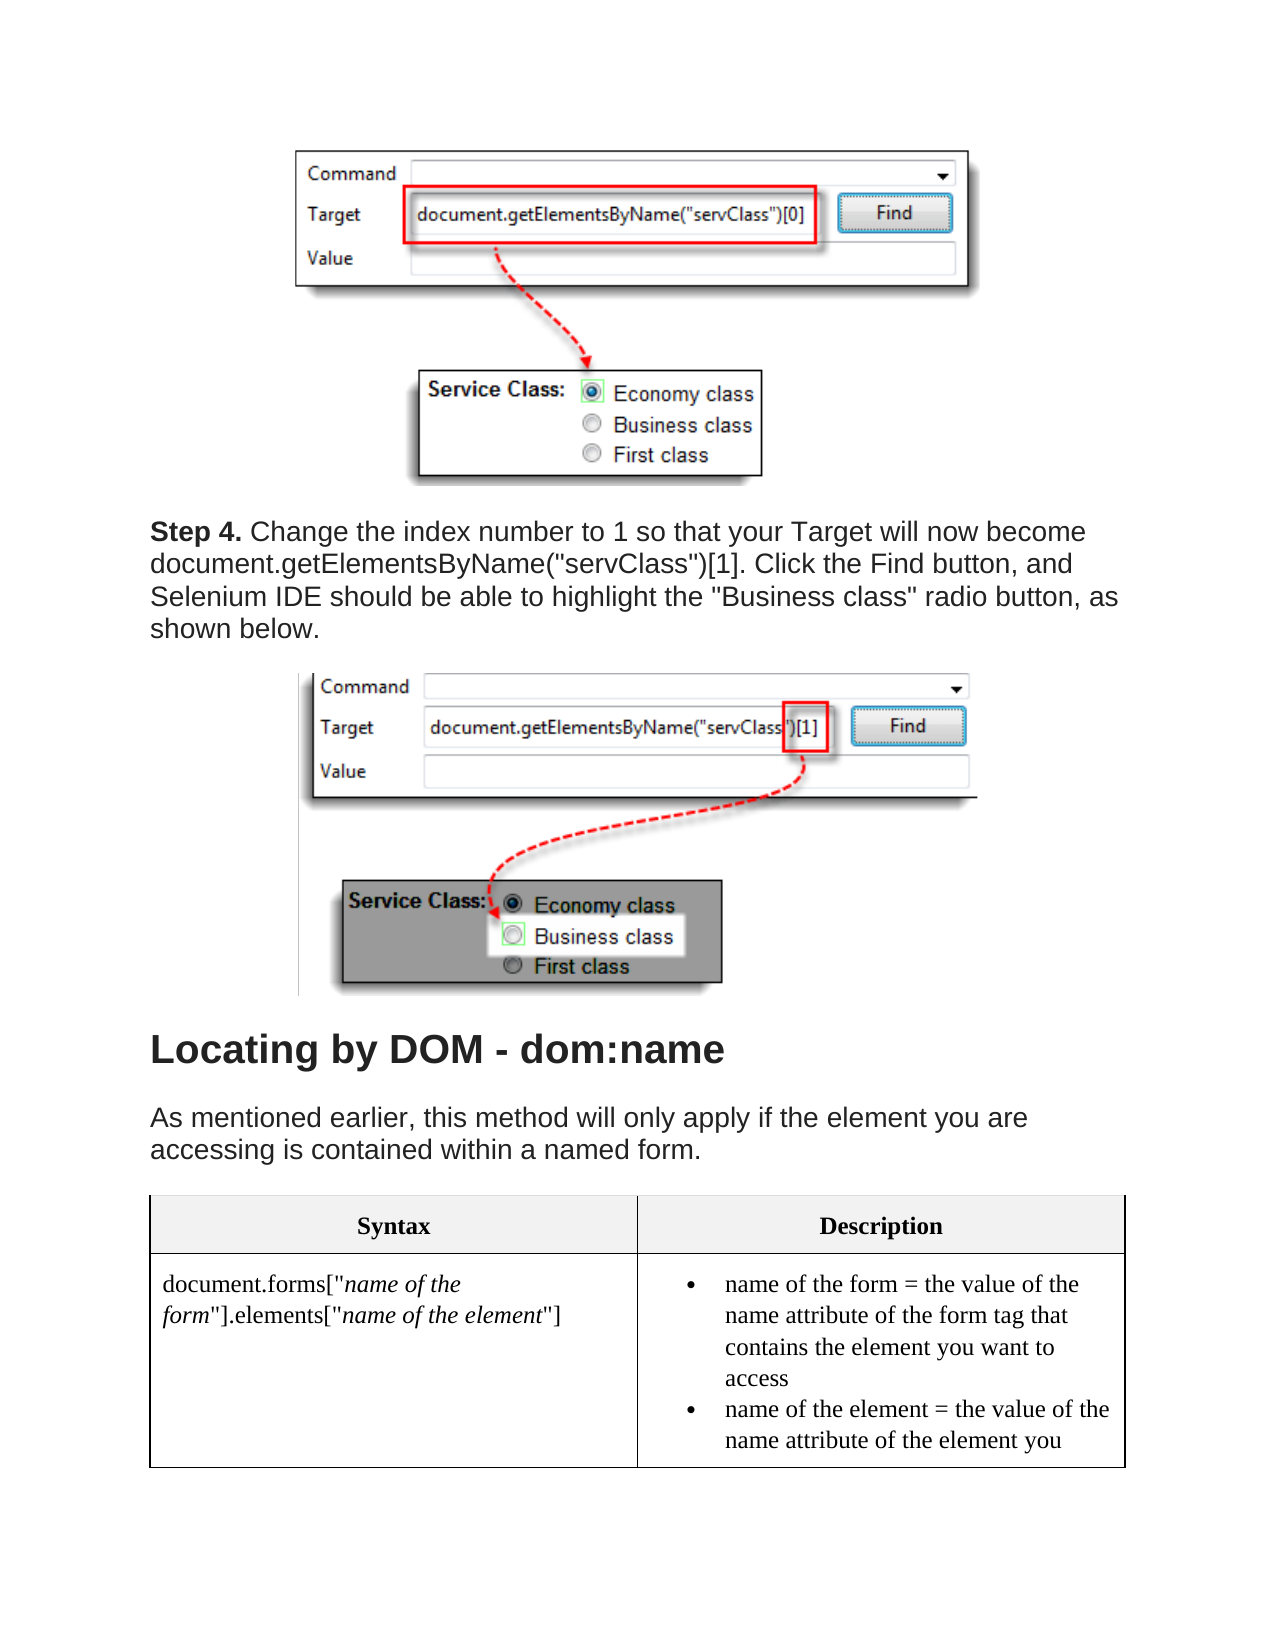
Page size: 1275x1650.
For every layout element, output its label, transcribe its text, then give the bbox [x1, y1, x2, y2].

table_header Description [638, 1196, 1124, 1253]
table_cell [638, 1254, 1124, 1467]
text As mentioned earlier, this method will only apply if the element you are accessing is contained within a named form. [150, 1101, 1125, 1166]
text Locating by DOM - dom:name [150, 1025, 1125, 1072]
picture [297, 673, 978, 996]
picture [295, 150, 980, 486]
table_header Syntax [151, 1196, 637, 1253]
text Step 4. Change the index number to 1 so that your Target will now become document.getElementsByName("servClass")[1]. Click the Find button, and Selenium IDE should be able to highlight the "Business class" radio button, as shown below. [150, 515, 1125, 645]
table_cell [151, 1254, 637, 1467]
